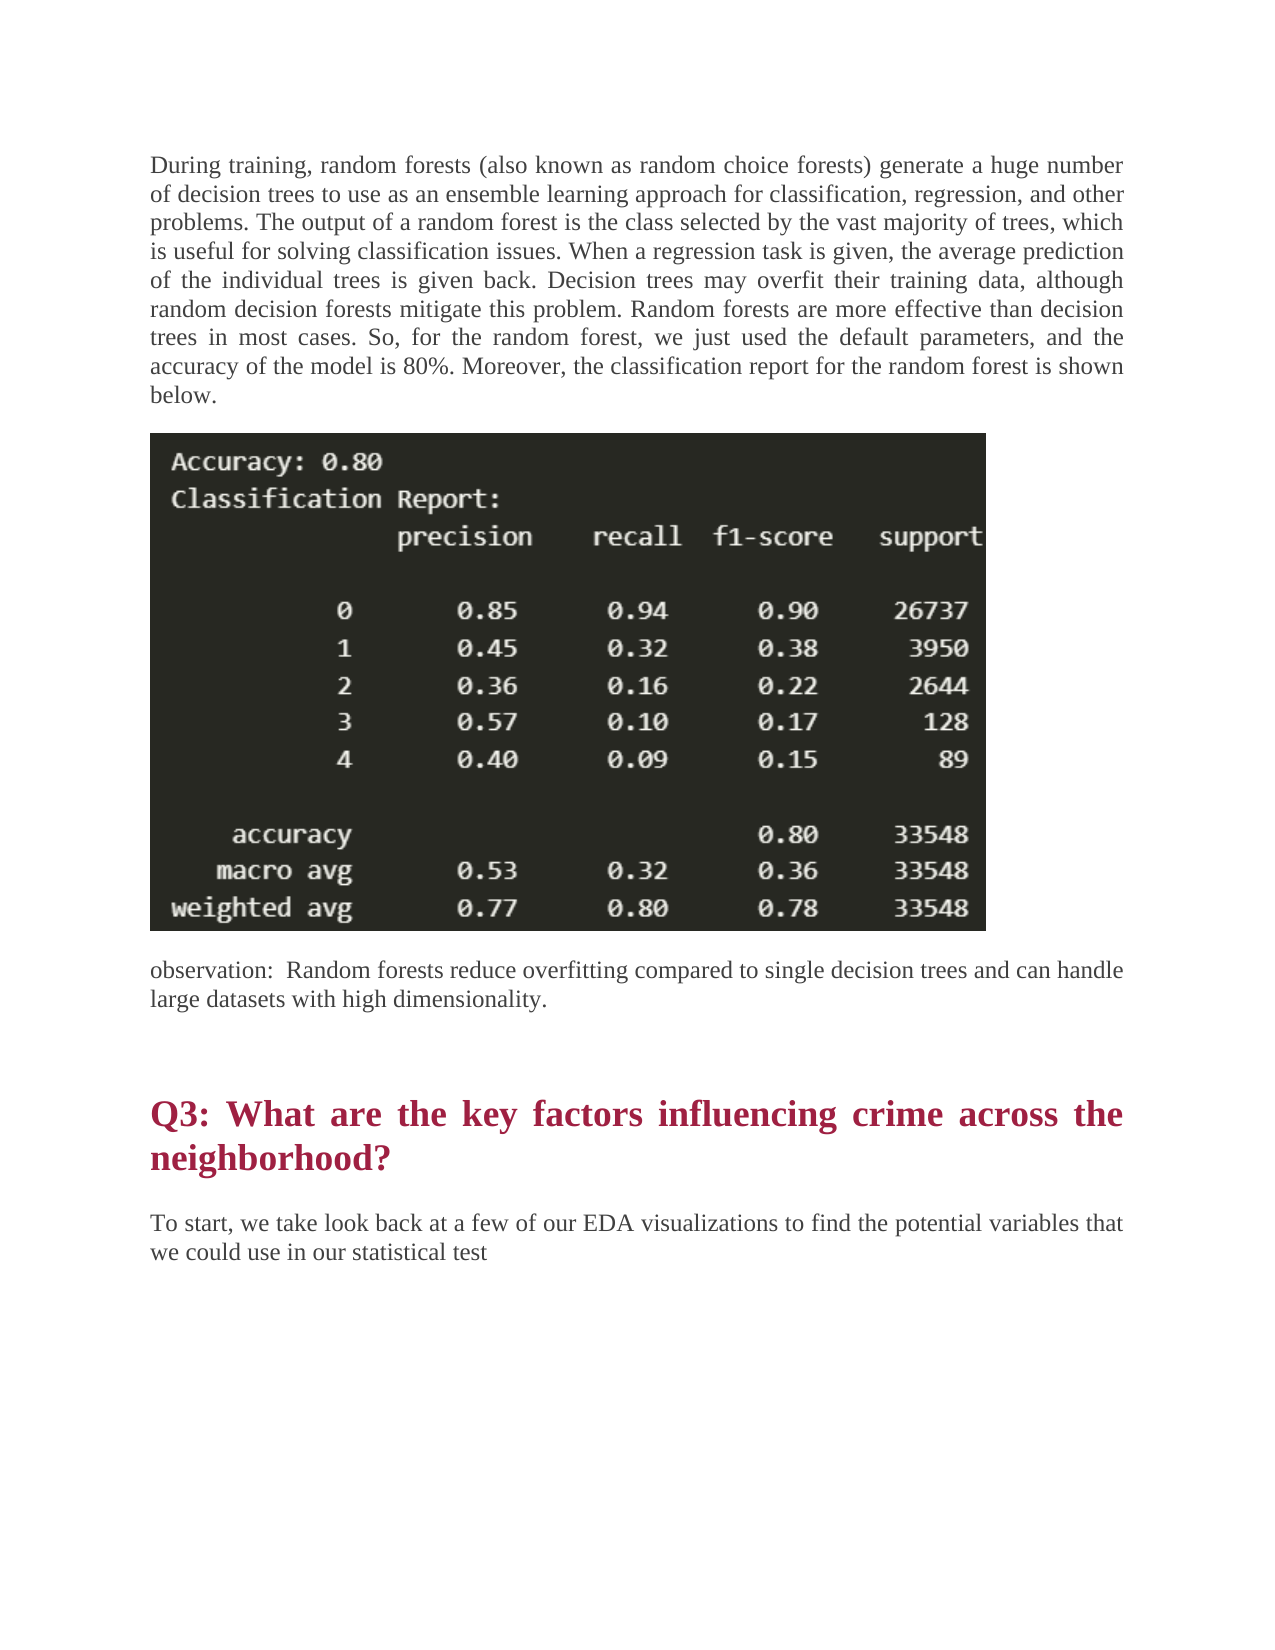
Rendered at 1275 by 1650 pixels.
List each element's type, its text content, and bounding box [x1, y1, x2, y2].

text observation: Random forests reduce overfitting compared to single decision trees and can handle large datasets with high dimensionality. [150, 956, 1125, 1013]
text To start, we take look back at a few of our EDA visualizations to find the potential variables that we could use in our statistical test [150, 1208, 1125, 1266]
text Q3: What are the key factors influencing crime across the neighborhood? [150, 1092, 1125, 1178]
text During training, random forests (also known as random choice forests) generate a huge number of decision trees to use as an ensemble learning approach for classification, regression, and other problems. The output of a random forest is the class selected by the vast majority of trees, which is useful for solving classification issues. When a regression task is given, the average prediction of the individual trees is given back. Decision trees may overfit their training data, although random decision forests mitigate this problem. Random forests are more effective than decision trees in most cases. So, for the random forest, we just used the default parameters, and the accuracy of the model is 80%. Moreover, the classification report for the random forest is shown below. [150, 150, 1125, 409]
picture [150, 433, 986, 931]
